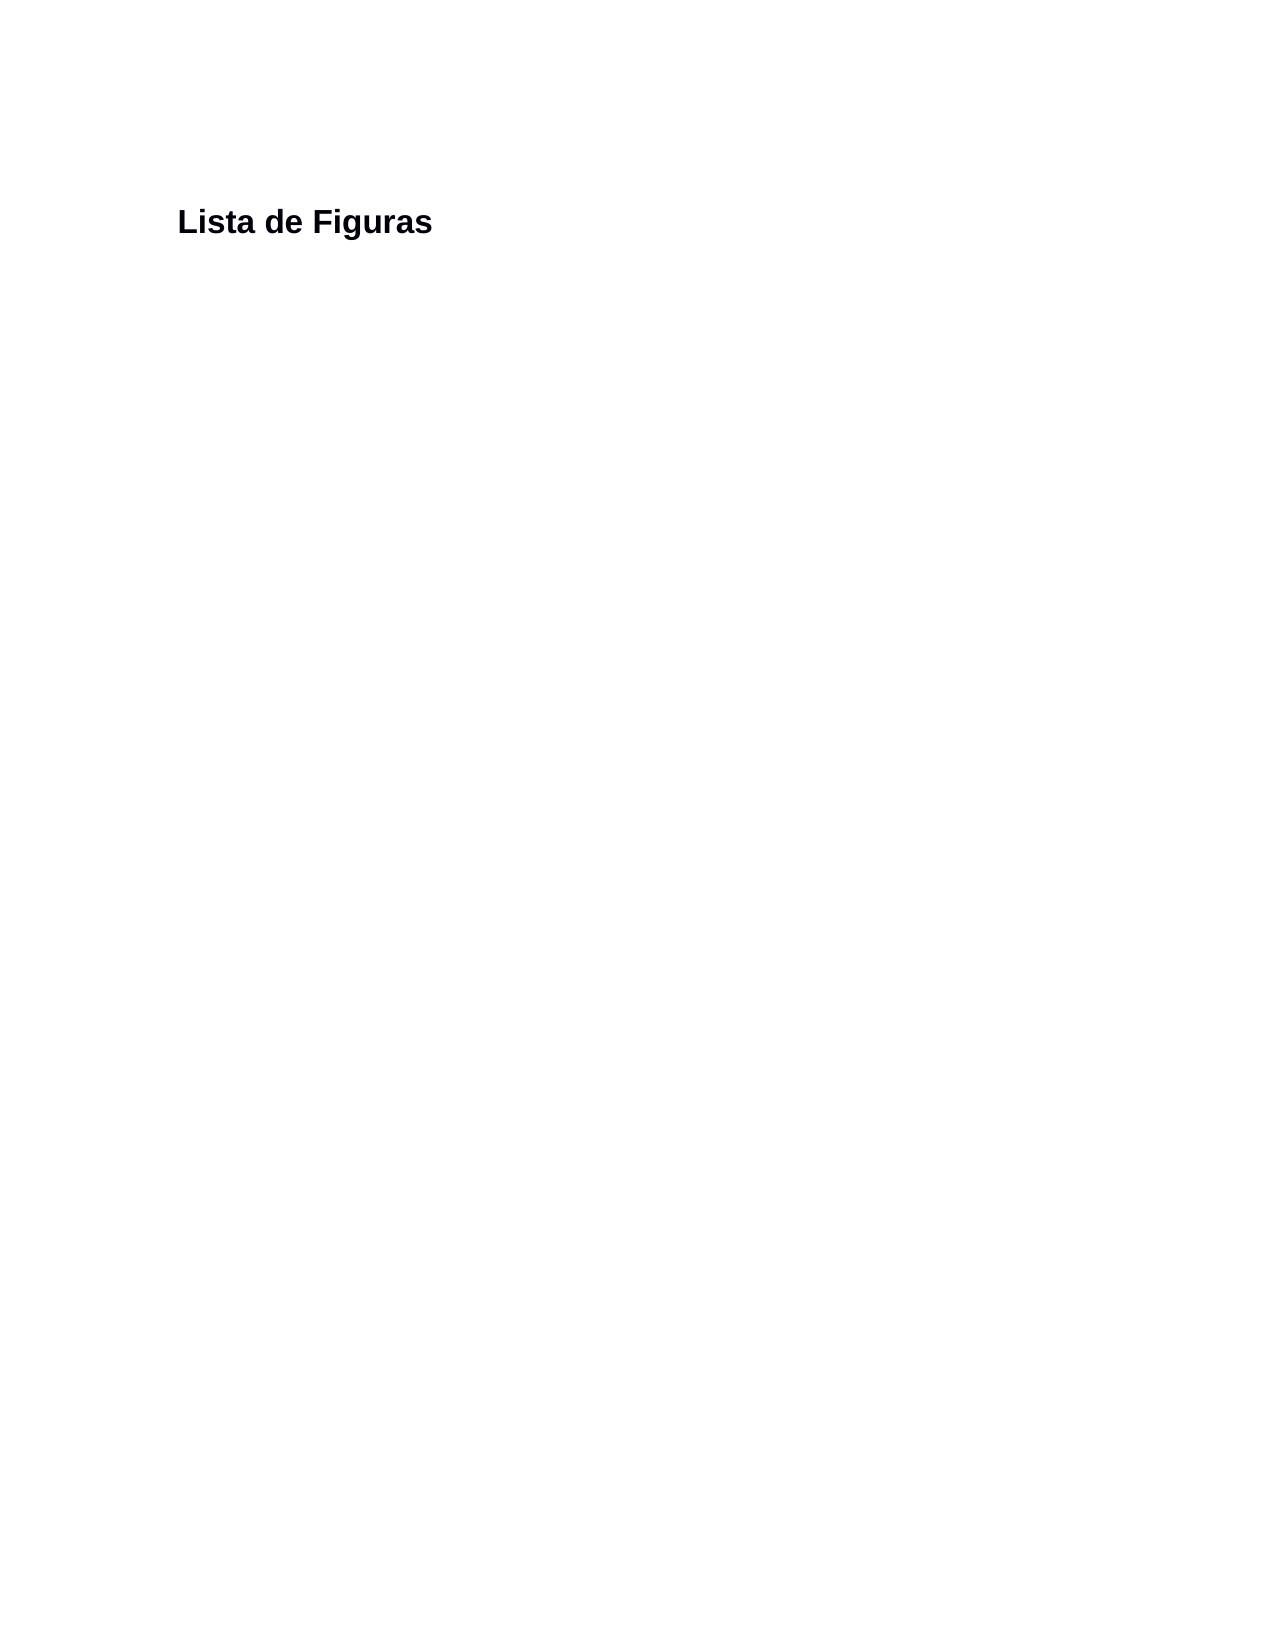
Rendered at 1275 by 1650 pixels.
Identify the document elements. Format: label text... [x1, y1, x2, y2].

subtitle Lista de Figuras [177, 202, 1157, 241]
